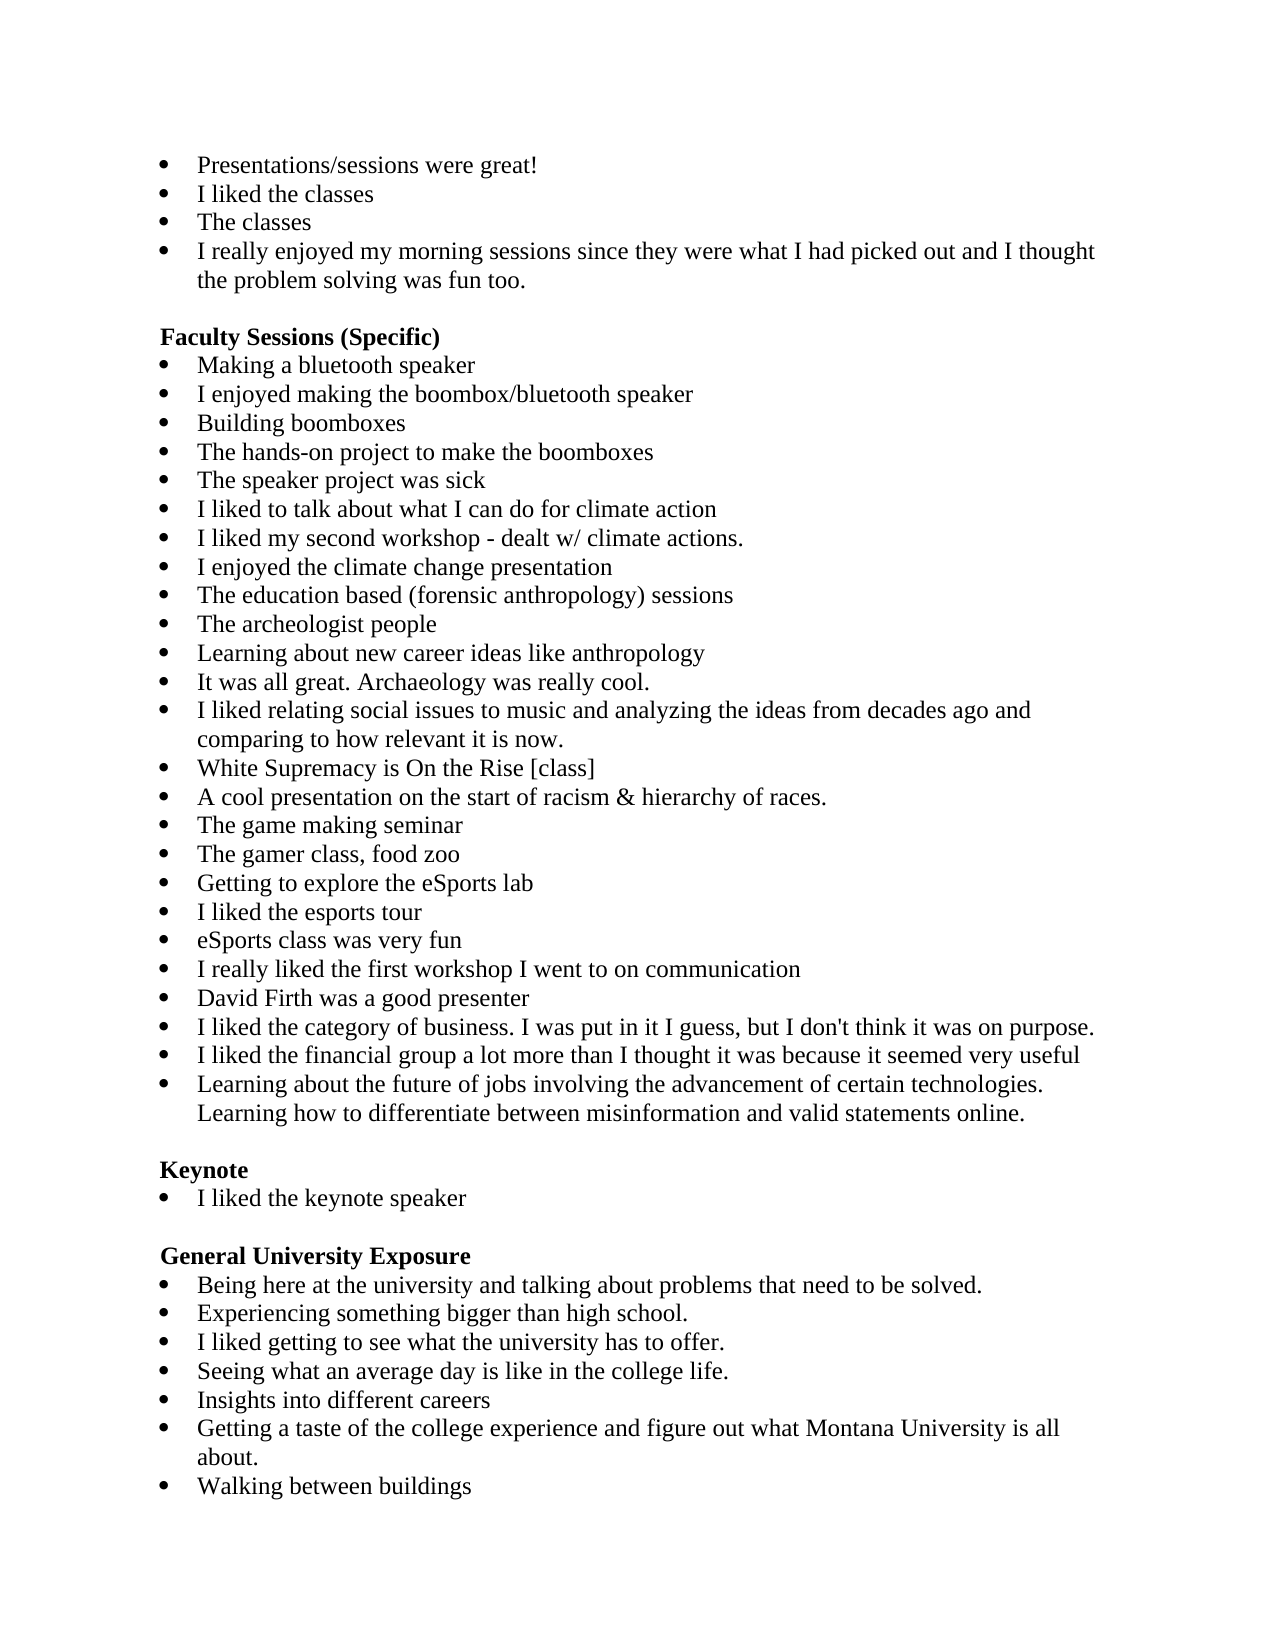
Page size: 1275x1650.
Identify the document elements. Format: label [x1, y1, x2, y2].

table_cell [149, 150, 1136, 1500]
